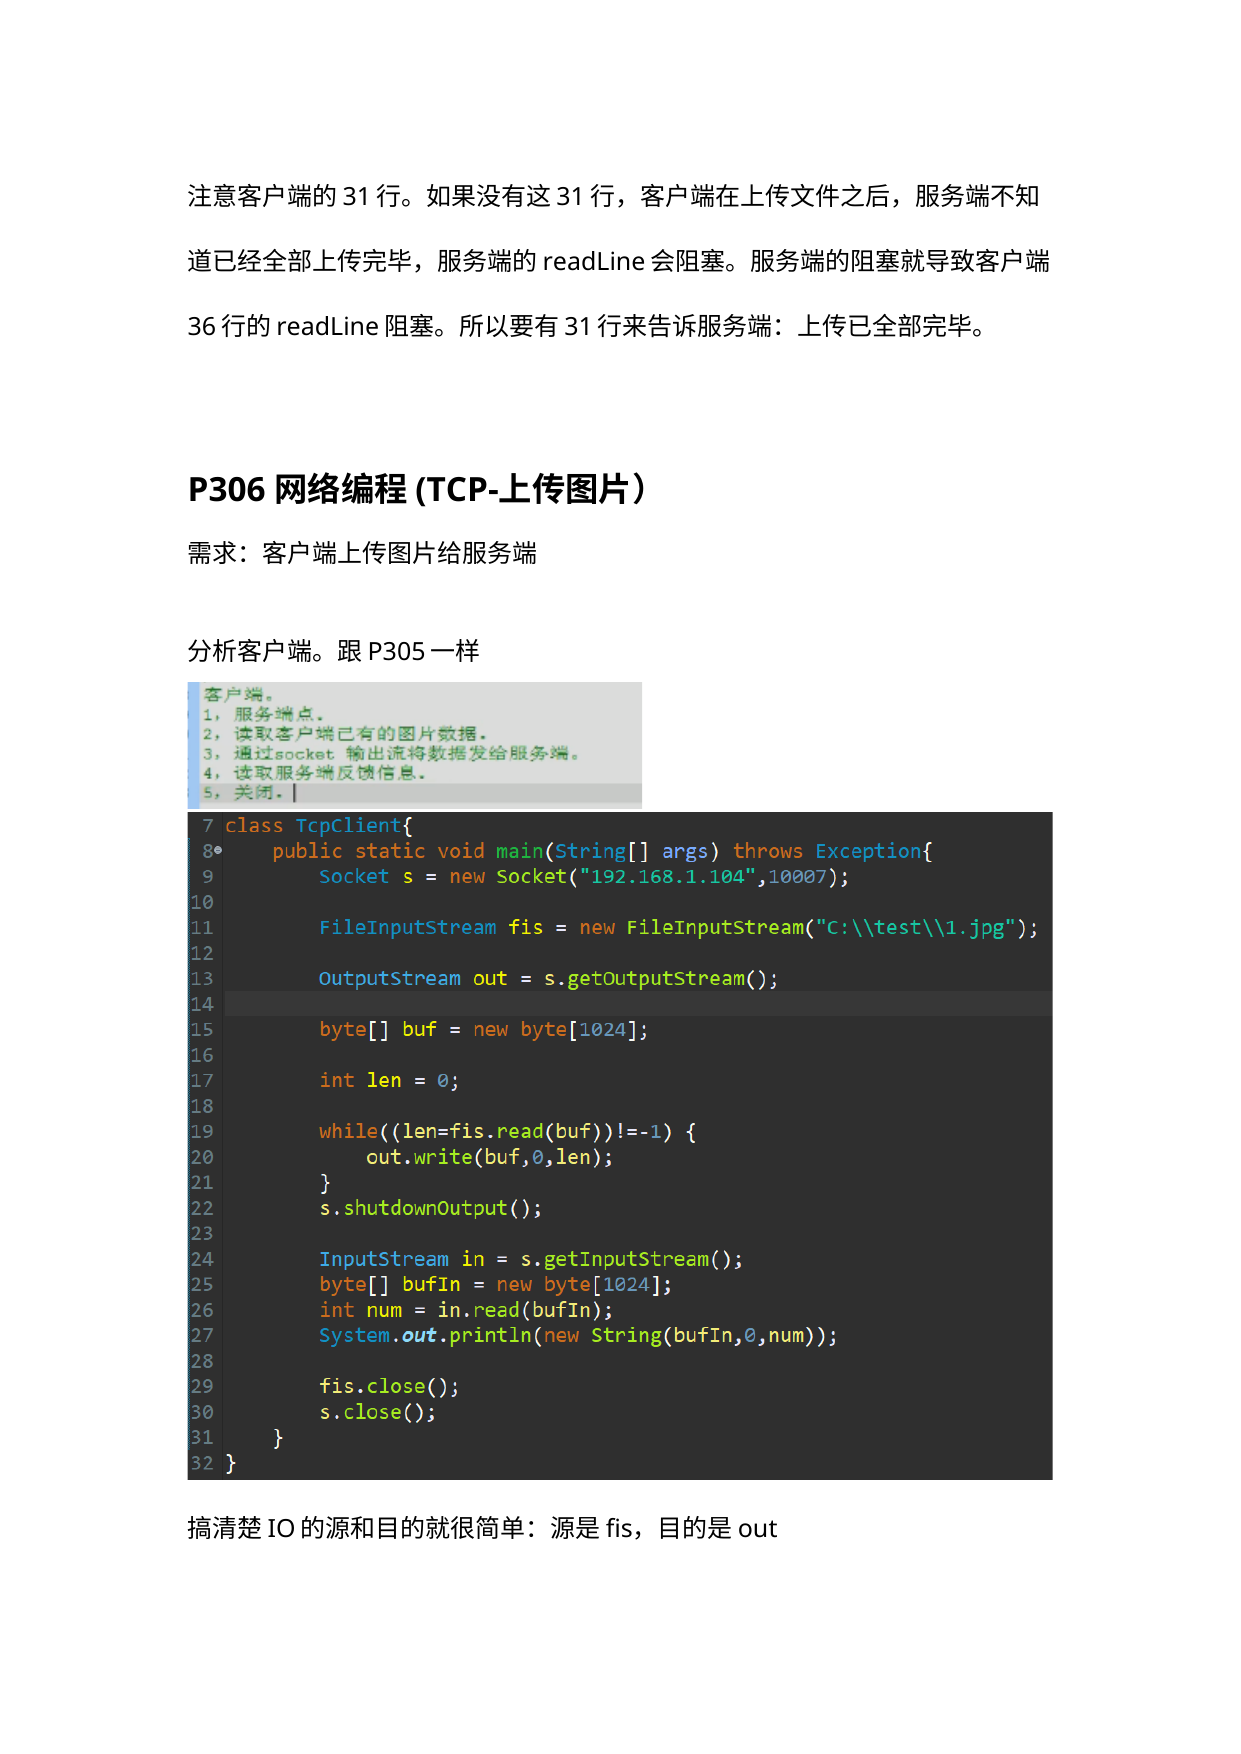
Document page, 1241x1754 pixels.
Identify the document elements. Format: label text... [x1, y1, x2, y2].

picture [187, 682, 643, 809]
text 分析客户端。跟P305一样 [187, 617, 1053, 682]
text 搞清楚IO的源和目的就很简单：源是fis，目的是out [187, 1494, 1053, 1559]
text 需求：客户端上传图片给服务端 [187, 519, 1053, 584]
text 注意客户端的31行。如果没有这31行，客户端在上传文件之后，服务端不知道已经全部上传完毕，服务端的readLine会阻塞。服务端的阻塞就导致客户端36行的readLine阻塞。所以要有31行来告诉服务端：上传已全部完毕。 [187, 162, 1053, 357]
text P306 网络编程 (TCP-上传图片） [187, 454, 1053, 519]
picture [187, 812, 1053, 1480]
